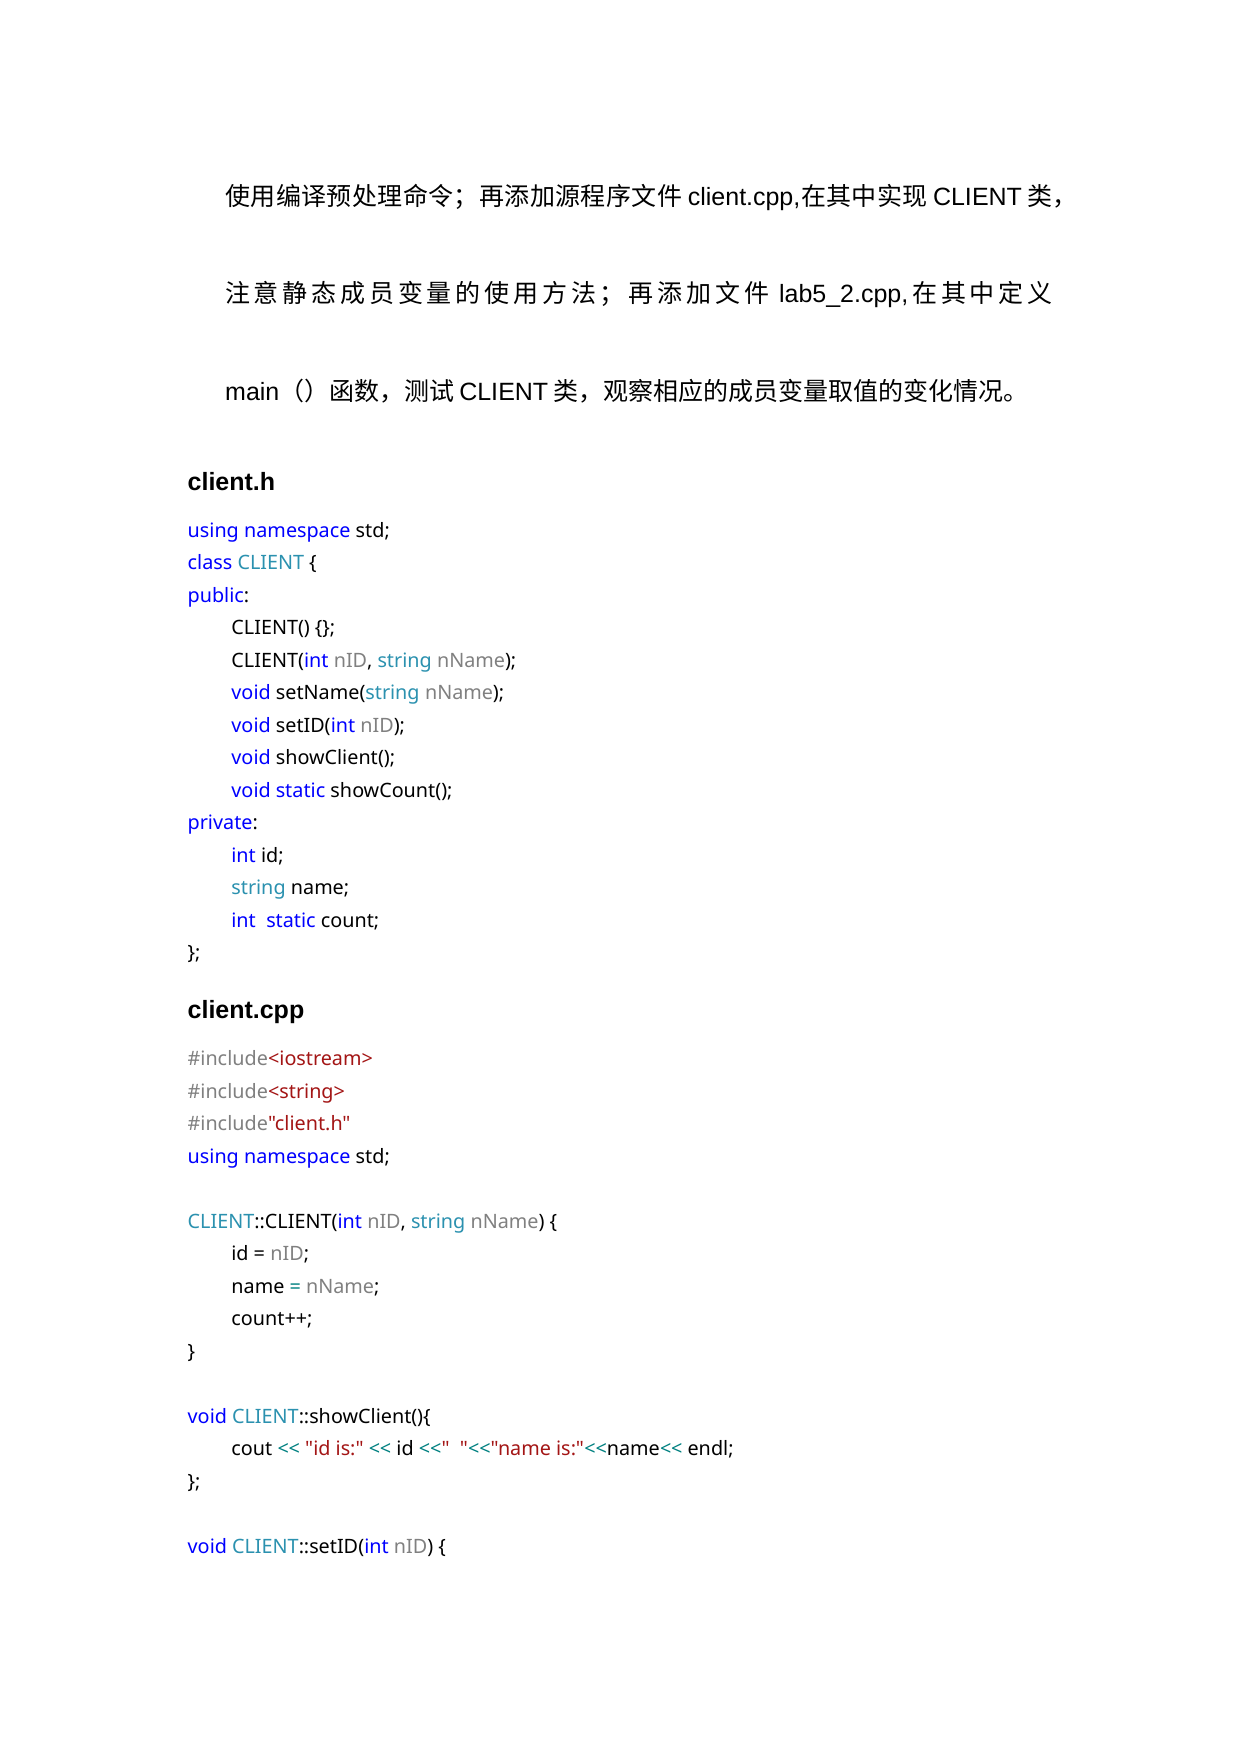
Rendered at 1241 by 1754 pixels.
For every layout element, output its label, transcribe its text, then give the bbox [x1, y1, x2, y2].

text using namespace std; [187, 1139, 1053, 1172]
text class CLIENT { [187, 546, 1053, 578]
text count++; [187, 1302, 1053, 1334]
text private: [187, 806, 1053, 838]
text using namespace std; [187, 513, 1053, 546]
text void CLIENT::showClient(){ [187, 1399, 1053, 1432]
text CLIENT::CLIENT(int nID, string nName) { [187, 1204, 1053, 1237]
text public: [187, 578, 1053, 611]
text string name; [187, 871, 1053, 903]
text int static count; [187, 903, 1053, 936]
text #include"client.h" [187, 1107, 1053, 1139]
text void showClient(); [187, 741, 1053, 773]
text void static showCount(); [187, 773, 1053, 806]
text int id; [187, 838, 1053, 871]
text void setName(string nName); [187, 676, 1053, 708]
text id = nID; [187, 1237, 1053, 1269]
text void CLIENT::setID(int nID) { [187, 1529, 1053, 1562]
text void setID(int nID); [187, 708, 1053, 741]
text cout << "id is:" << id <<" "<<"name is:"<<name<< endl; [187, 1432, 1053, 1464]
text CLIENT() {}; [187, 611, 1053, 643]
subtitle client.h [187, 465, 1053, 498]
text #include<iostream> [187, 1042, 1053, 1074]
text #include<string> [187, 1074, 1053, 1107]
text }; [187, 936, 1053, 968]
subtitle client.cpp [187, 993, 1053, 1026]
text }; [187, 1464, 1053, 1497]
text } [187, 1334, 1053, 1367]
text CLIENT(int nID, string nName); [187, 643, 1053, 676]
text name = nName; [187, 1269, 1053, 1302]
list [187, 162, 1053, 422]
